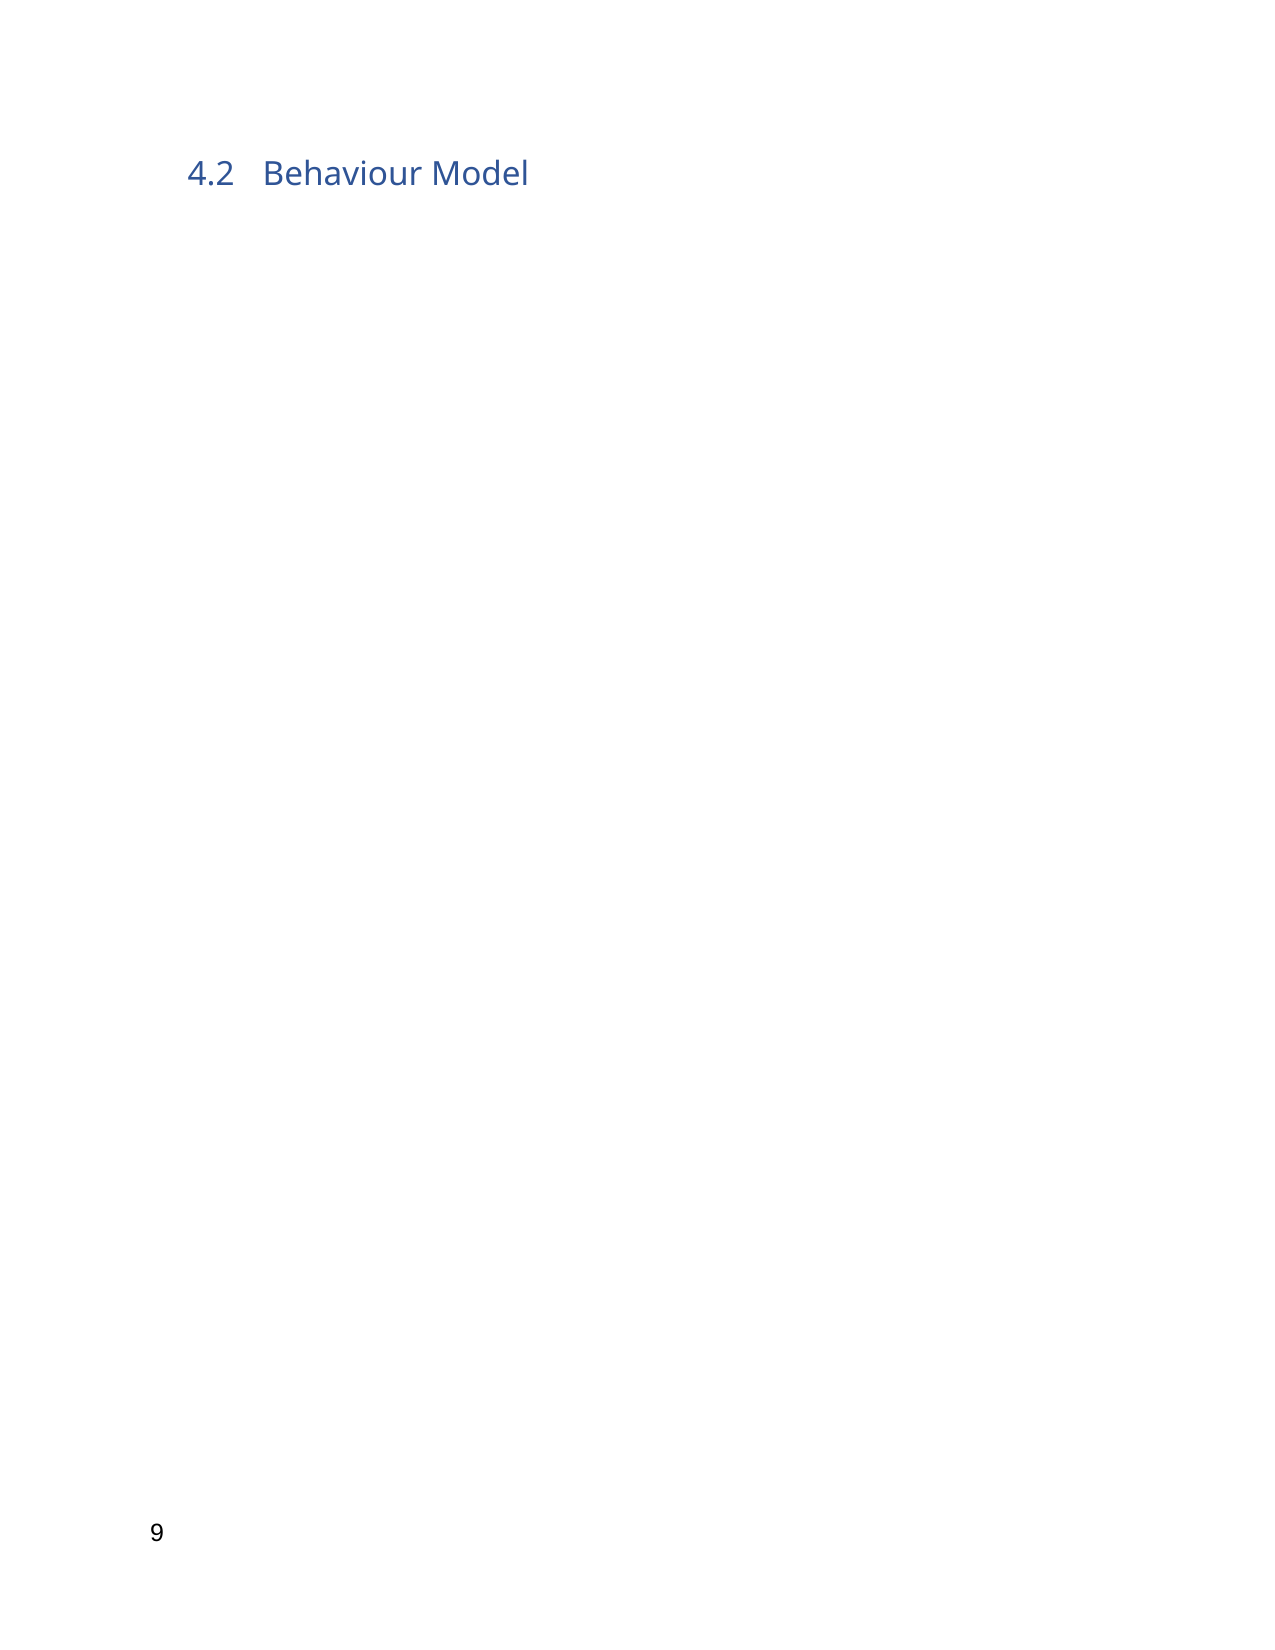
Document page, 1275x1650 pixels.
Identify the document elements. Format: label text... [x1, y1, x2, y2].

subtitle Behaviour Model [187, 150, 1125, 195]
